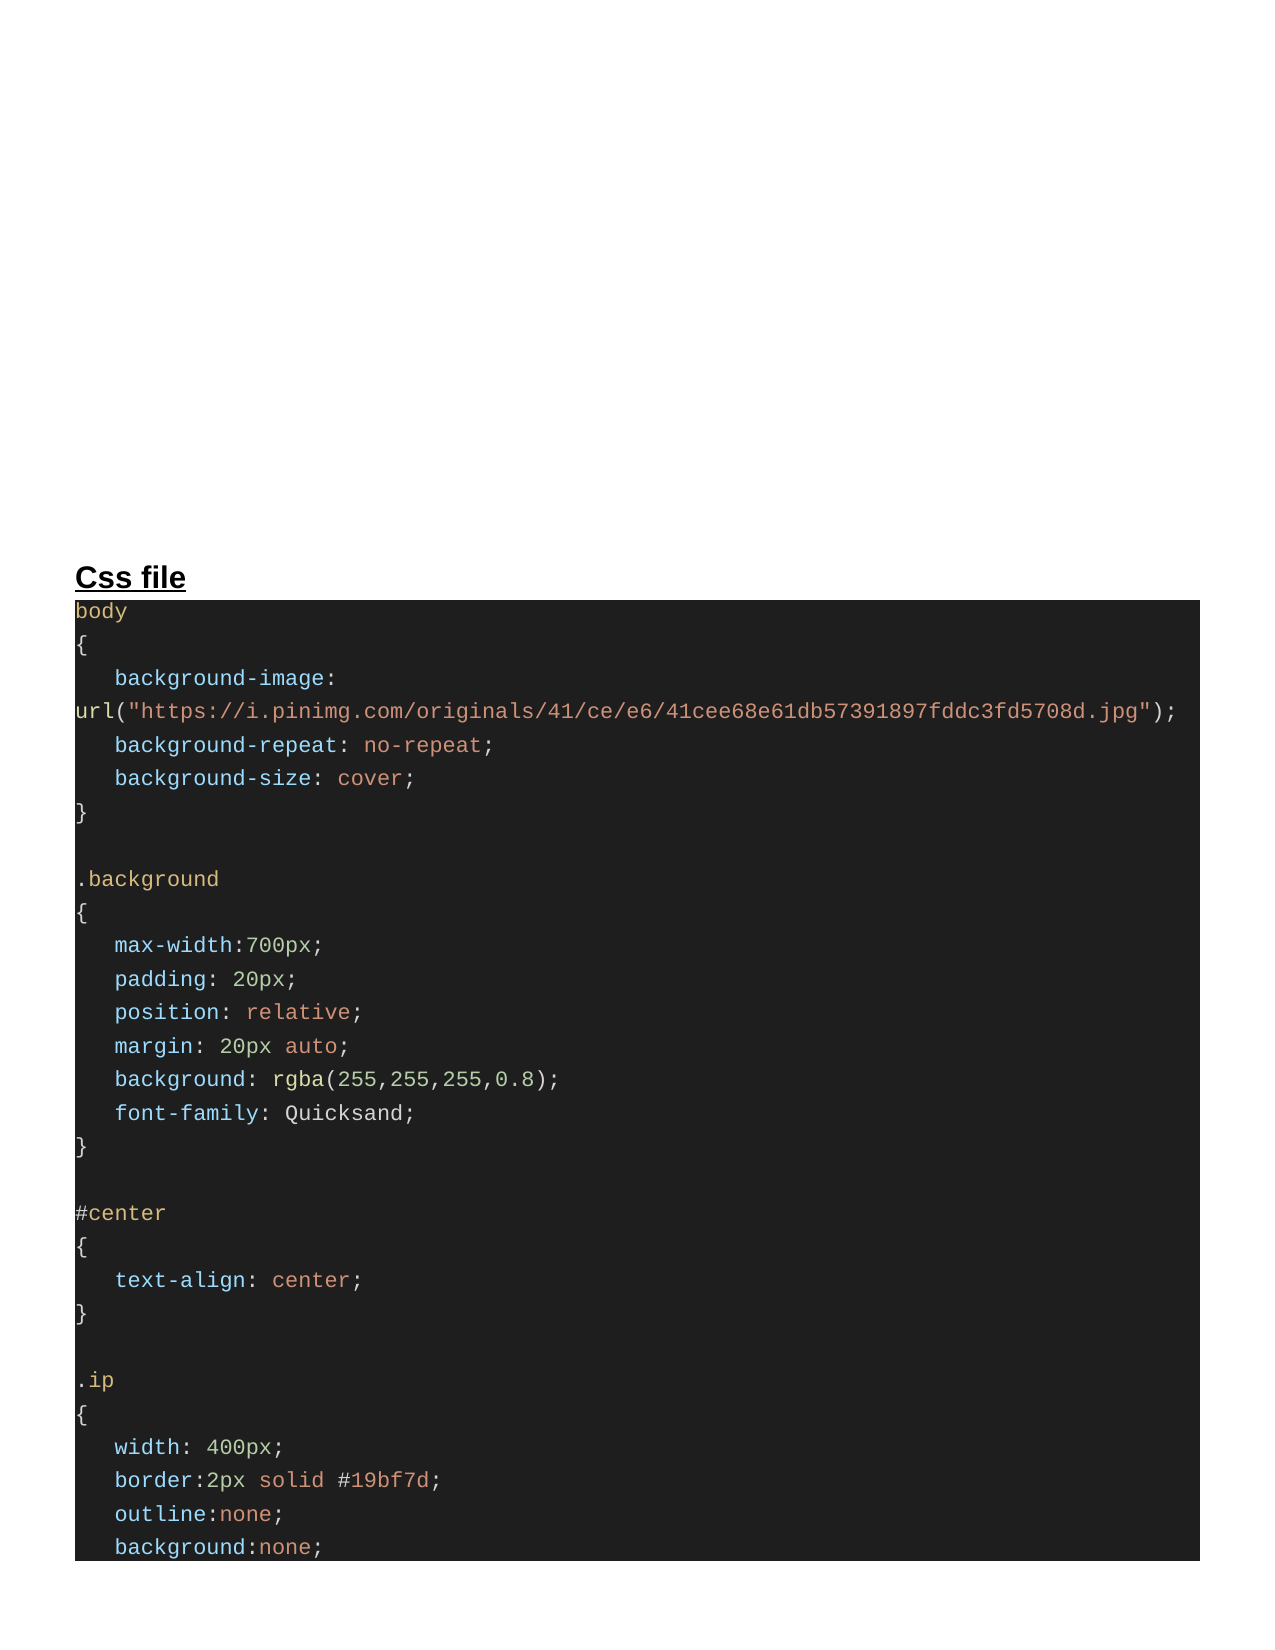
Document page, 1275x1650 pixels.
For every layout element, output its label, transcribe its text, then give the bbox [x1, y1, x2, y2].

text background:none; [75, 1536, 1200, 1561]
text .background [75, 868, 1200, 892]
text body [75, 600, 1200, 625]
text padding: 20px; [75, 968, 1200, 993]
text } [75, 801, 1200, 826]
text } [75, 1135, 1200, 1160]
text margin: 20px auto; [75, 1035, 1200, 1060]
text { [75, 634, 1200, 658]
text outline:none; [75, 1503, 1200, 1528]
text .ip [75, 1369, 1200, 1394]
text text-align: center; [75, 1269, 1200, 1294]
text background-size: cover; [75, 767, 1200, 792]
text background-repeat: no-repeat; [75, 734, 1200, 759]
text width: 400px; [75, 1436, 1200, 1461]
text { [75, 901, 1200, 926]
text border:2px solid #19bf7d; [75, 1469, 1200, 1494]
text background-image: url("https://i.pinimg.com/originals/41/ce/e6/41cee68e61db57391897fddc3fd5708d.jpg"); [75, 667, 1200, 725]
text position: relative; [75, 1001, 1200, 1026]
text Css file [75, 559, 1200, 595]
text } [75, 1302, 1200, 1327]
text #center [75, 1202, 1200, 1227]
text { [75, 1403, 1200, 1427]
text font-family: Quicksand; [75, 1102, 1200, 1127]
text background: rgba(255,255,255,0.8); [75, 1068, 1200, 1093]
text { [75, 1236, 1200, 1260]
text max-width:700px; [75, 934, 1200, 959]
